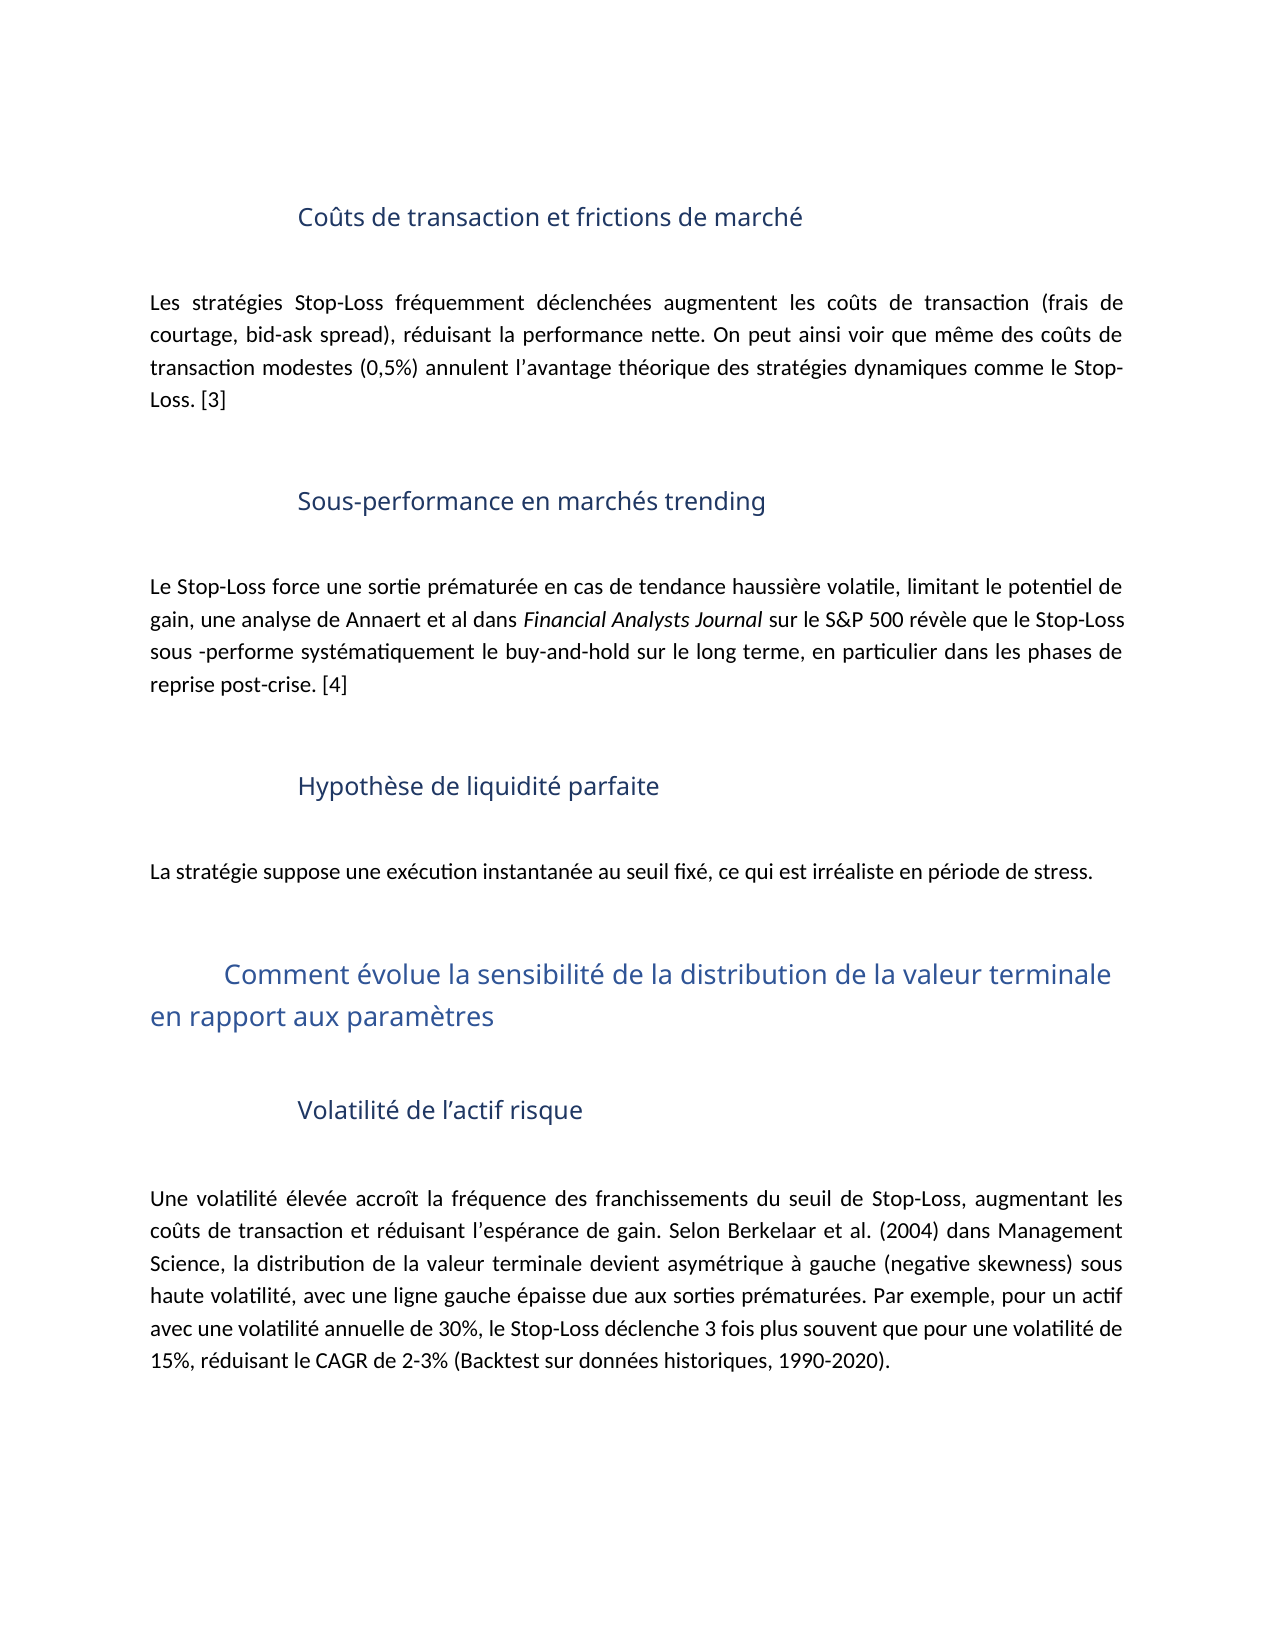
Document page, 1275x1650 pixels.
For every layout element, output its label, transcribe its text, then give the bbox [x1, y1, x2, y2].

text La stratégie suppose une exécution instantanée au seuil fixé, ce qui est irréaliste en période de stress. [150, 857, 1125, 885]
subtitle Volatilité de l’actif risque [150, 1092, 1125, 1127]
text Une volatilité élevée accroît la fréquence des franchissements du seuil de Stop-Loss, augmentant les coûts de transaction et réduisant l’espérance de gain. Selon Berkelaar et al. (2004) dans Management Science, la distribution de la valeur terminale devient asymétrique à gauche (negative skewness) sous haute volatilité, avec une ligne gauche épaisse due aux sorties prématurées. Par exemple, pour un actif avec une volatilité annuelle de 30%, le Stop-Loss déclenche 3 fois plus souvent que pour une volatilité de 15%, réduisant le CAGR de 2-3% (Backtest sur données historiques, 1990-2020). [150, 1184, 1125, 1374]
text Les stratégies Stop-Loss fréquemment déclenchées augmentent les coûts de transaction (frais de courtage, bid-ask spread), réduisant la performance nette. On peut ainsi voir que même des coûts de transaction modestes (0,5%) annulent l’avantage théorique des stratégies dynamiques comme le Stop-Loss. [3] [150, 288, 1125, 413]
subtitle Sous-performance en marchés trending [150, 484, 1125, 518]
text Le Stop-Loss force une sortie prématurée en cas de tendance haussière volatile, limitant le potentiel de gain, une analyse de Annaert et al dans Financial Analysts Journal sur le S&P 500 révèle que le Stop-Loss sous -performe systématiquement le buy-and-hold sur le long terme, en particulier dans les phases de reprise post-crise. [4] [150, 572, 1125, 698]
subtitle Comment évolue la sensibilité de la distribution de la valeur terminale en rapport aux paramètres [150, 955, 1125, 1035]
subtitle Coûts de transaction et frictions de marché [150, 199, 1125, 233]
subtitle Hypothèse de liquidité parfaite [150, 768, 1125, 802]
